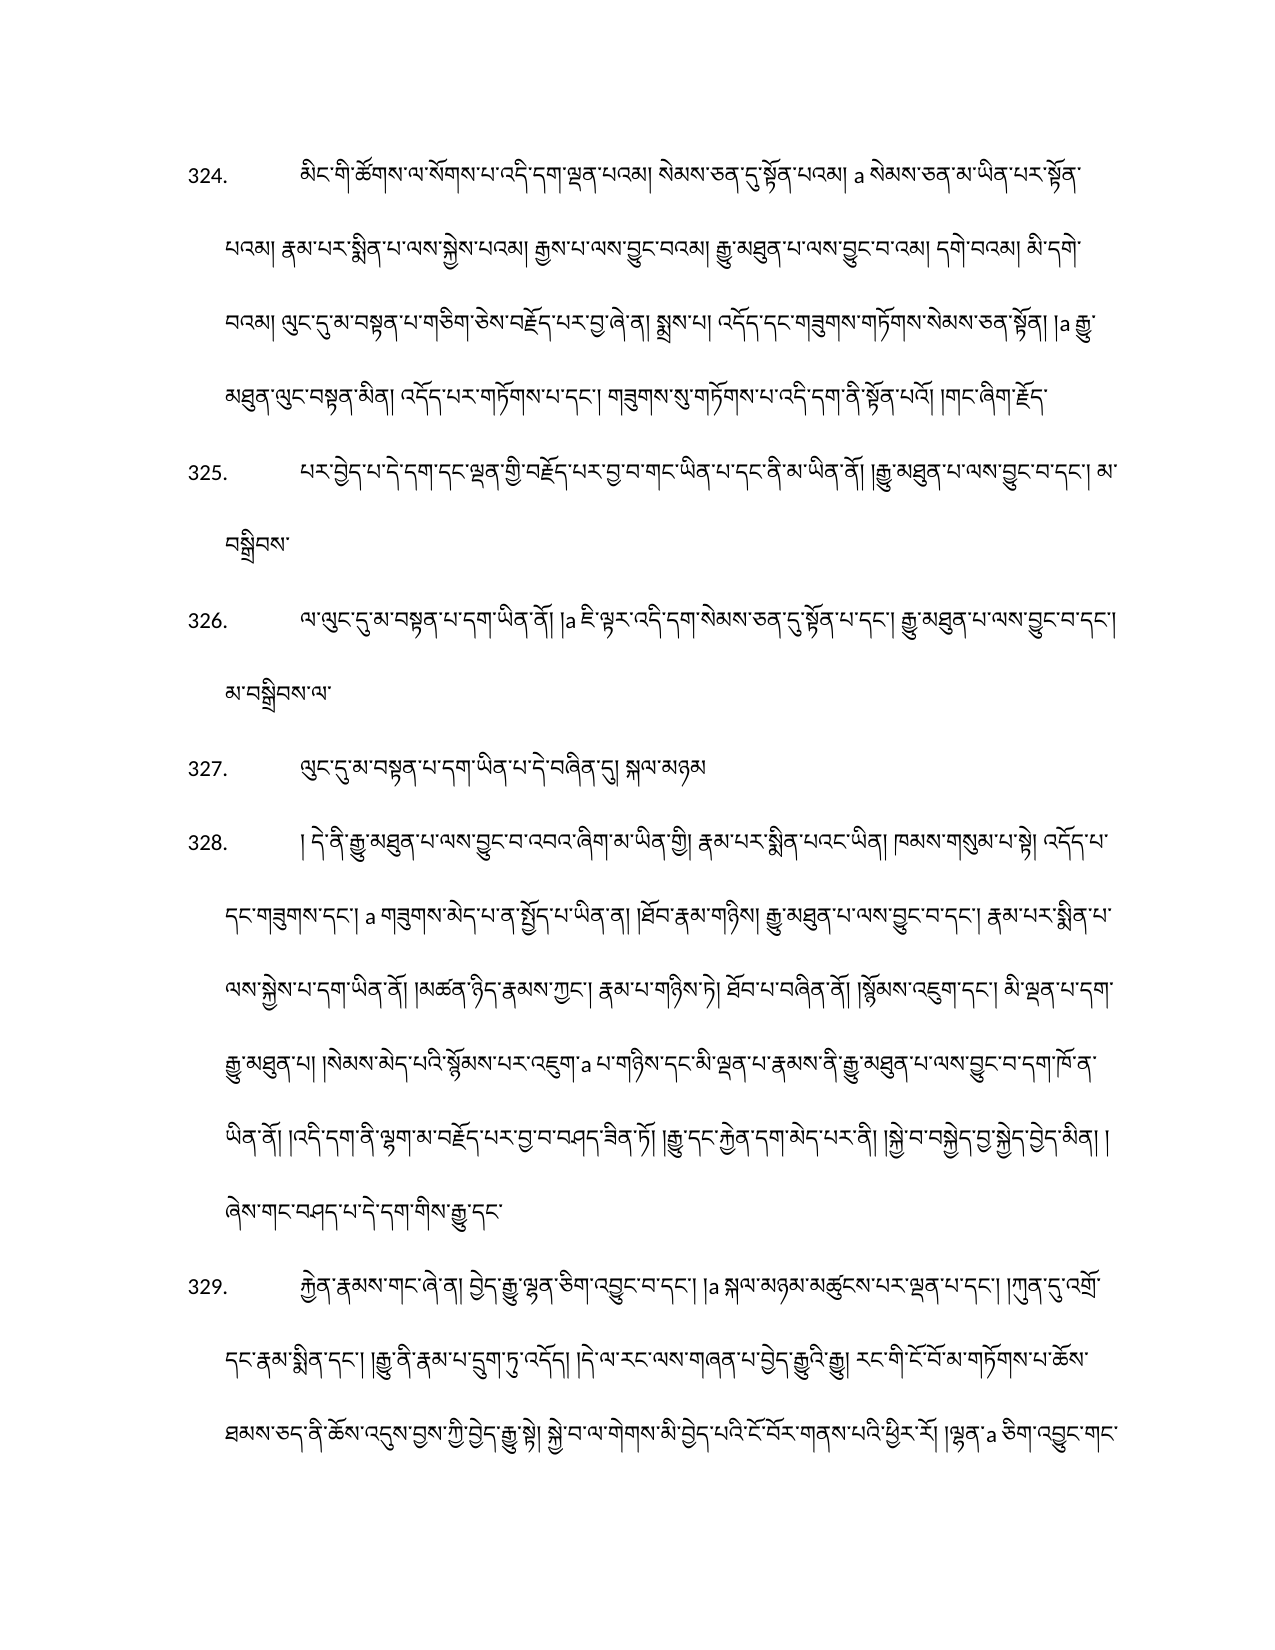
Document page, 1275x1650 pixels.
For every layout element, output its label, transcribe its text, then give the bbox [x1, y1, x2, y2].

list ། དེ་ནི་རྒྱུ་མཐུན་པ་ལས་བྱུང་བ་འབའ་ཞིག་མ་ཡིན་གྱི། རྣམ་པར་སྨིན་པའང་ཡིན། ཁམས་གསུམ་པ་སྟེ། འདོད་པ་དང་གཟུགས་དང༌། aགཟུགས་མེད་པ་ན་སྤྱོད་པ་ཡིན་ན། །ཐོབ་རྣམ་གཉིས། རྒྱུ་མཐུན་པ་ལས་བྱུང་བ་དང༌། རྣམ་པར་སྨིན་པ་ལས་སྐྱེས་པ་དག་ཡིན་ནོ། །མཚན་ཉིད་རྣམས་ཀྱང༌། རྣམ་པ་གཉིས་ཏེ། ཐོབ་པ་བཞིན་ནོ། །སྙོམས་འཇུག་དང༌། མི་ལྡན་པ་དག་རྒྱུ་མཐུན་པ། །སེམས་མེད་པའི་སྙོམས་པར་འཇུག་aཔ་གཉིས་དང་མི་ལྡན་པ་རྣམས་ནི་རྒྱུ་མཐུན་པ་ལས་བྱུང་བ་དག་ཁོ་ན་ཡིན་ནོ། །འདི་དག་ནི་ལྷག་མ་བརྗོད་པར་བྱ་བ་བཤད་ཟིན་ཏོ། །རྒྱུ་དང་རྐྱེན་དག་མེད་པར་ནི། །སྐྱེ་བ་བསྐྱེད་བྱ་སྐྱེད་བྱེད་མིན། །ཞེས་གང་བཤད་པ་དེ་དག་གིས་རྒྱུ་དང་ [187, 817, 1125, 1251]
list མིང་གི་ཚོགས་ལ་སོགས་པ་འདི་དག་ལྡན་པའམ། སེམས་ཅན་དུ་སྟོན་པའམ། aསེམས་ཅན་མ་ཡིན་པར་སྟོན་པའམ། རྣམ་པར་སྨིན་པ་ལས་སྐྱེས་པའམ། རྒྱས་པ་ལས་བྱུང་བའམ། རྒྱུ་མཐུན་པ་ལས་བྱུང་བ་འམ། དགེ་བའམ། མི་དགེ་བའམ། ལུང་དུ་མ་བསྟན་པ་གཅིག་ཅེས་བརྗོད་པར་བྱ་ཞེ་ན། སྨྲས་པ། འདོད་དང་གཟུགས་གཏོགས་སེམས་ཅན་སྟོན། །aརྒྱུ་མཐུན་ལུང་བསྟན་མིན། འདོད་པར་གཏོགས་པ་དང༌། གཟུགས་སུ་གཏོགས་པ་འདི་དག་ནི་སྟོན་པའོ། །གང་ཞིག་རྗོད་ [187, 150, 1125, 437]
list ལ་ལུང་དུ་མ་བསྟན་པ་དག་ཡིན་ནོ། །aཇི་ལྟར་འདི་དག་སེམས་ཅན་དུ་སྟོན་པ་དང༌། རྒྱུ་མཐུན་པ་ལས་བྱུང་བ་དང༌། མ་བསྒྲིབས་ལ་ [187, 594, 1125, 733]
list ལུང་དུ་མ་བསྟན་པ་དག་ཡིན་པ་དེ་བཞིན་དུ། སྐལ་མཉམ [187, 742, 1125, 807]
list པར་བྱེད་པ་དེ་དག་དང་ལྡན་གྱི་བརྗོད་པར་བྱ་བ་གང་ཡིན་པ་དང་ནི་མ་ཡིན་ནོ། །རྒྱུ་མཐུན་པ་ལས་བྱུང་བ་དང༌། མ་བསྒྲིབས་ [187, 446, 1125, 585]
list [187, 1261, 1125, 1473]
